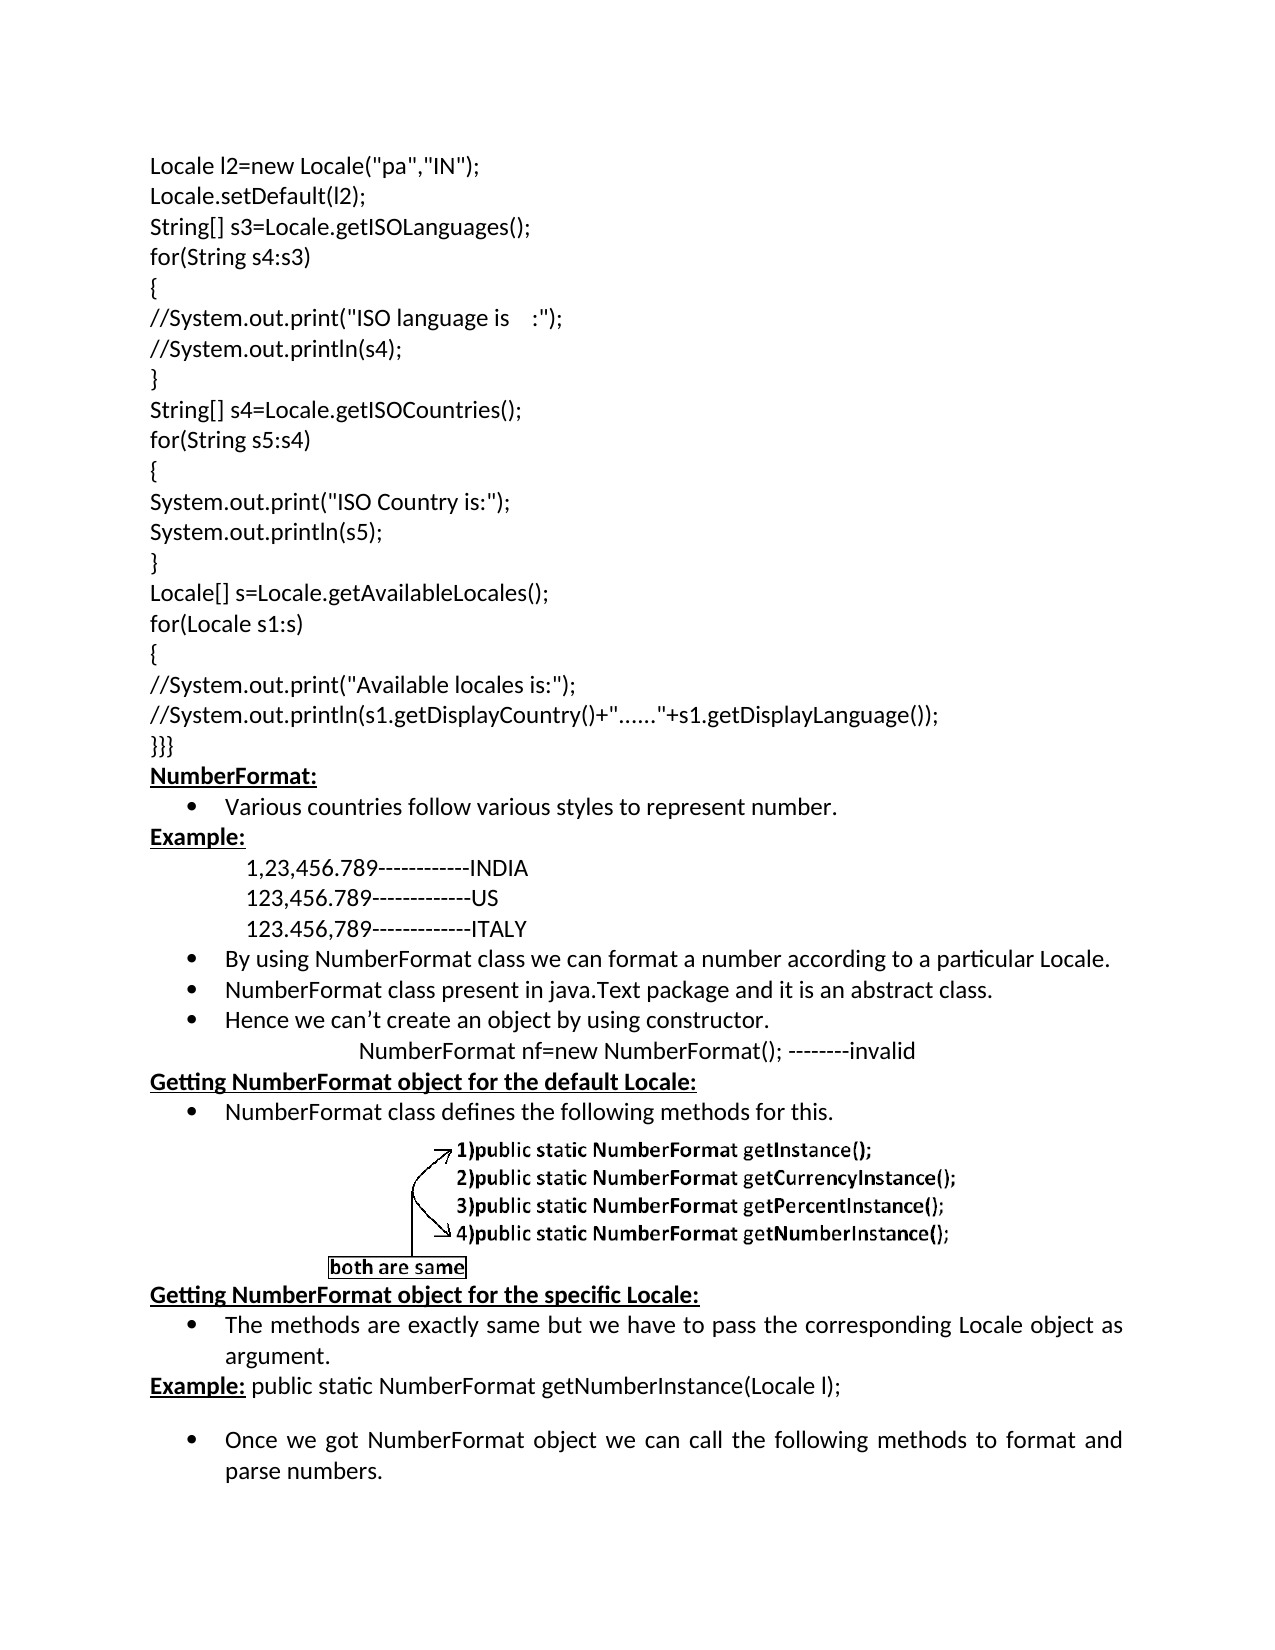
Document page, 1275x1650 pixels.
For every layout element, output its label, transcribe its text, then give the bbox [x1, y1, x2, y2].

text } [150, 547, 1125, 577]
list Once we got NumberFormat object we can call the following methods to format and parse numbers. [187, 1425, 1125, 1486]
list NumberFormat class present in java.Text package and it is an abstract class. [187, 974, 1125, 1004]
text String[] s3=Locale.getISOLanguages(); [150, 211, 1125, 242]
text 1,23,456.789------------INDIA [245, 852, 1125, 882]
list NumberFormat class defines the following methods for this. [187, 1096, 1125, 1127]
text { [150, 272, 1125, 303]
text Example: [150, 821, 1125, 852]
text Getting NumberFormat object for the default Locale: [150, 1066, 1125, 1096]
text //System.out.println(s4); [150, 333, 1125, 364]
text { [150, 455, 1125, 486]
text { [150, 638, 1125, 669]
text String[] s4=Locale.getISOCountries(); [150, 394, 1125, 425]
text } [150, 364, 1125, 394]
text System.out.print("ISO Country is:"); [150, 486, 1125, 516]
text Getting NumberFormat object for the specific Locale: [150, 1279, 1125, 1309]
text System.out.println(s5); [150, 516, 1125, 547]
text NumberFormat nf=new NumberFormat(); --------invalid [150, 1035, 1125, 1066]
text for(String s4:s3) [150, 242, 1125, 272]
text //System.out.println(s1.getDisplayCountry()+"......"+s1.getDisplayLanguage()); [150, 699, 1125, 730]
text 123,456.789-------------US [245, 882, 1125, 913]
text Locale.setDefault(l2); [150, 181, 1125, 211]
list Various countries follow various styles to represent number. [187, 791, 1125, 821]
text //System.out.print("Available locales is:"); [150, 669, 1125, 699]
text for(Locale s1:s) [150, 608, 1125, 638]
text Locale l2=new Locale("pa","IN"); [150, 150, 1125, 181]
text 123.456,789-------------ITALY [245, 913, 1125, 943]
text Locale[] s=Locale.getAvailableLocales(); [150, 577, 1125, 608]
list The methods are exactly same but we have to pass the corresponding Locale object as argument. [187, 1309, 1125, 1371]
list By using NumberFormat class we can format a number according to a particular Locale. [187, 943, 1125, 974]
list Hence we can’t create an object by using constructor. [187, 1004, 1125, 1035]
text //System.out.print("ISO language is :"); [150, 303, 1125, 333]
text NumberFormat: [150, 760, 1125, 791]
text }}} [150, 730, 1125, 760]
text Example: public static NumberFormat getNumberInstance(Locale l); [150, 1371, 1125, 1401]
picture [318, 1126, 957, 1279]
text for(String s5:s4) [150, 425, 1125, 455]
